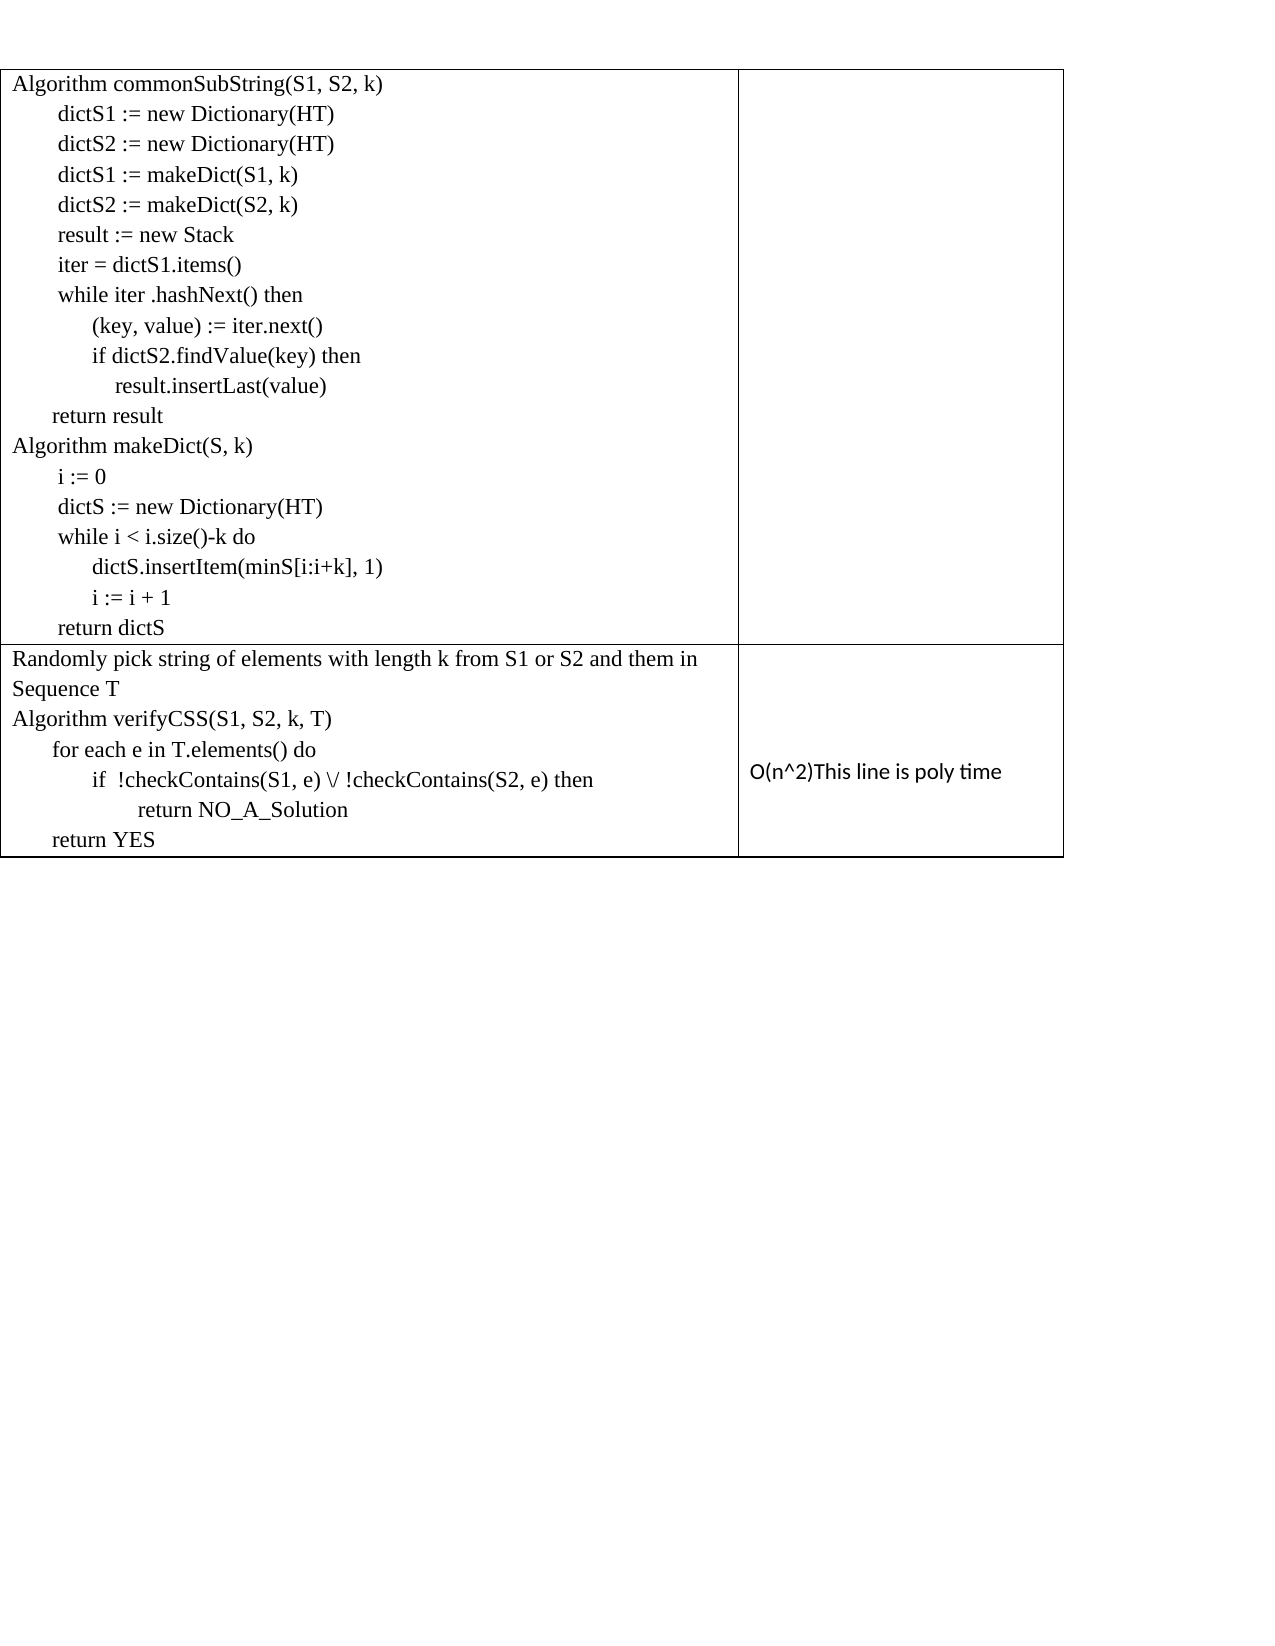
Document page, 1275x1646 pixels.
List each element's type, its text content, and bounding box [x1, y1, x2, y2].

table_cell Randomly pick string of elements with length k from S1 or S2 and them in Sequence T Algorithm verifyCSS(S1, S2, k, T) for each e in T.elements() do if !checkContains(S1, e) \/ !checkContains(S2, e) then return NO_A_Solution return YES [1, 645, 738, 856]
table_cell O(n^2)This line is poly time [739, 645, 1063, 856]
table_header Algorithm commonSubString(S1, S2, k) dictS1 := new Dictionary(HT) dictS2 := new Dictionary(HT) dictS1 := makeDict(S1, k) dictS2 := makeDict(S2, k) result := new Stack iter = dictS1.items() while iter .hashNext() then (key, value) := iter.next() if dictS2.findValue(key) then result.insertLast(value) return result Algorithm makeDict(S, k) i := 0 dictS := new Dictionary(HT) while i < i.size()-k do dictS.insertItem(minS[i:i+k], 1) i := i + 1 return dictS [1, 70, 738, 644]
table_header [739, 70, 1063, 644]
